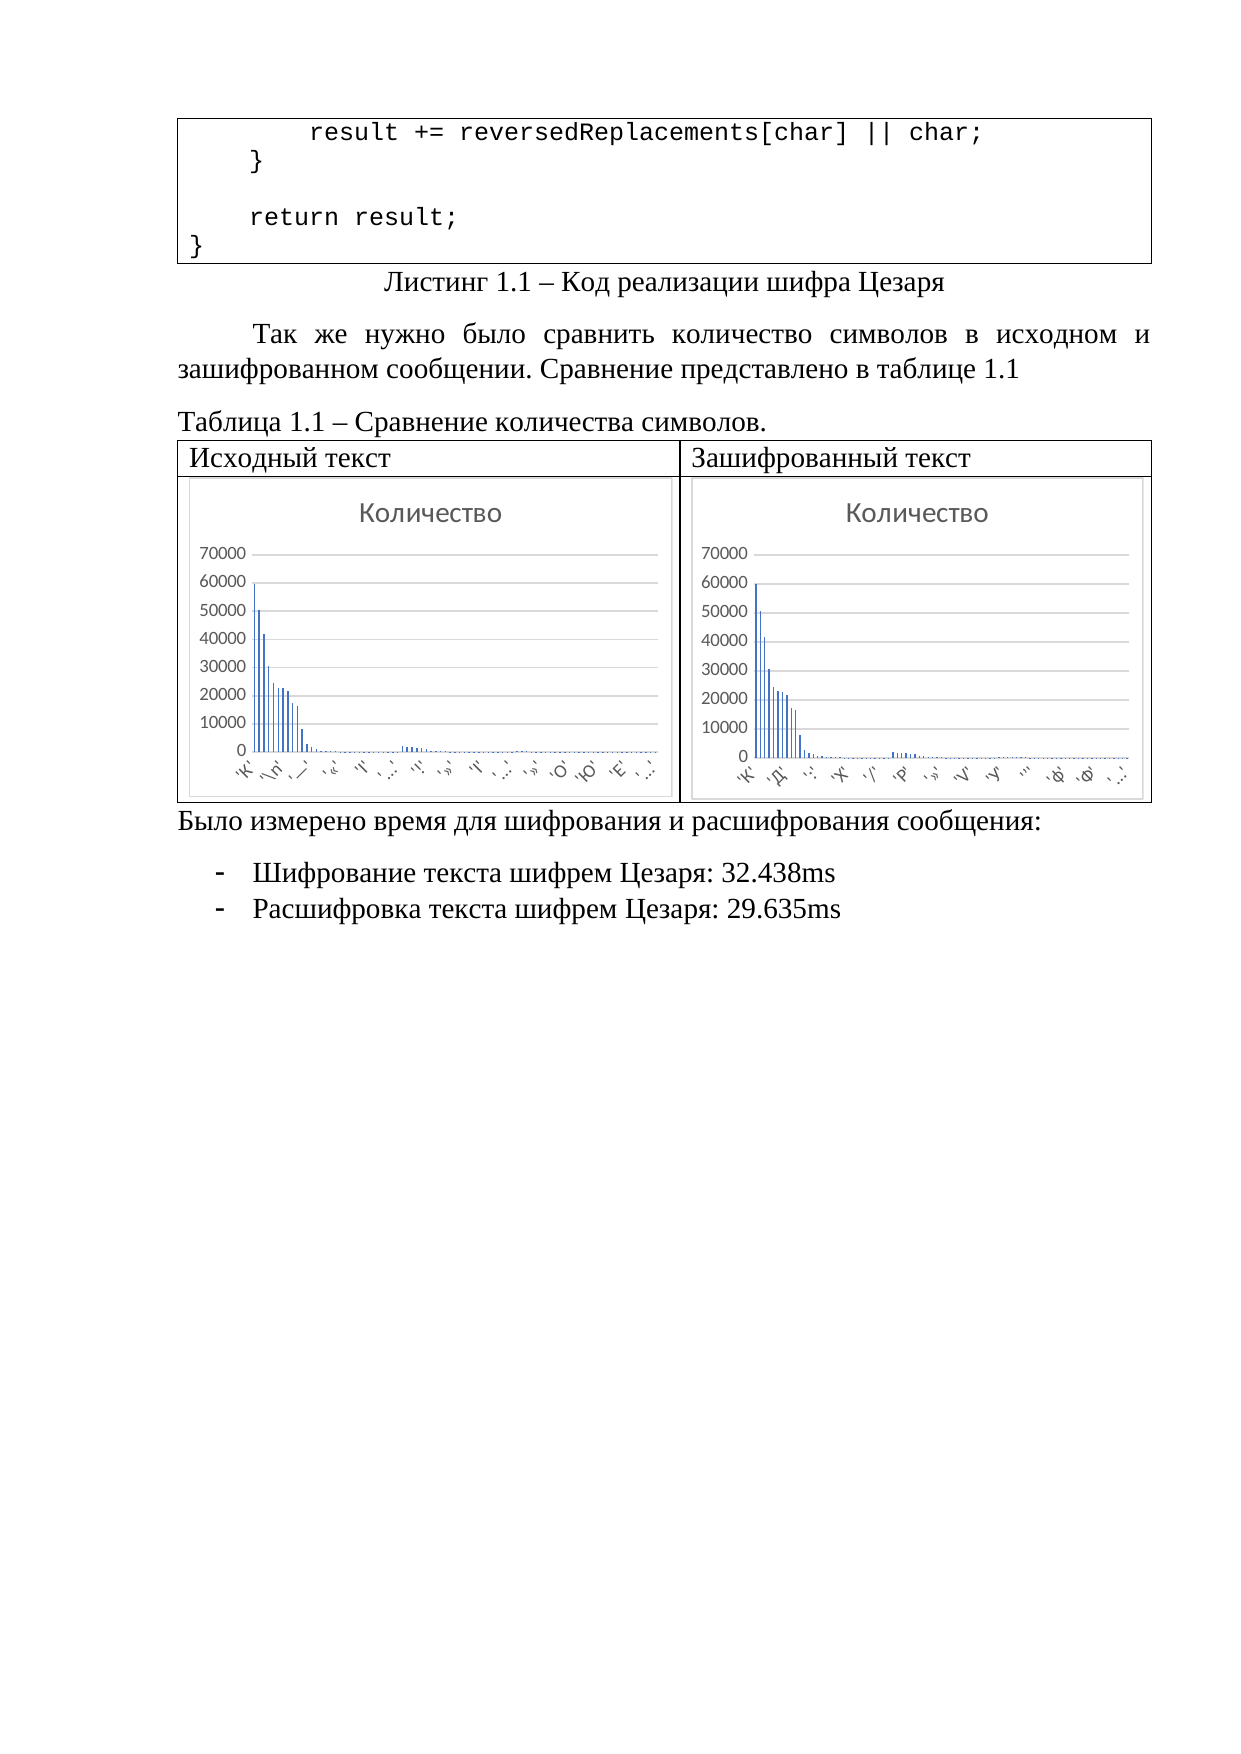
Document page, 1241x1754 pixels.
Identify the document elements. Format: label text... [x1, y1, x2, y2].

text Так же нужно было сравнить количество символов в исходном и зашифрованном сообщении. Сравнение представлено в таблице 1.1 [177, 316, 1152, 385]
list Шифрование текста шифрем Цезаря: 32.438ms [215, 855, 1152, 888]
table_cell [178, 477, 679, 802]
text Было измерено время для шифрования и расшифрования сообщения: [177, 803, 1152, 836]
text Таблица 1.1 – Сравнение количества символов. [177, 404, 1152, 437]
list Расшифровка текста шифрем Цезаря: 29.635ms [215, 891, 1152, 925]
table_header Исходный текст [178, 441, 679, 476]
text Листинг 1.1 – Код реализации шифра Цезаря [177, 264, 1152, 297]
table_header Зашифрованный текст [681, 441, 1151, 476]
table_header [178, 119, 1151, 263]
table_cell [681, 477, 1151, 802]
